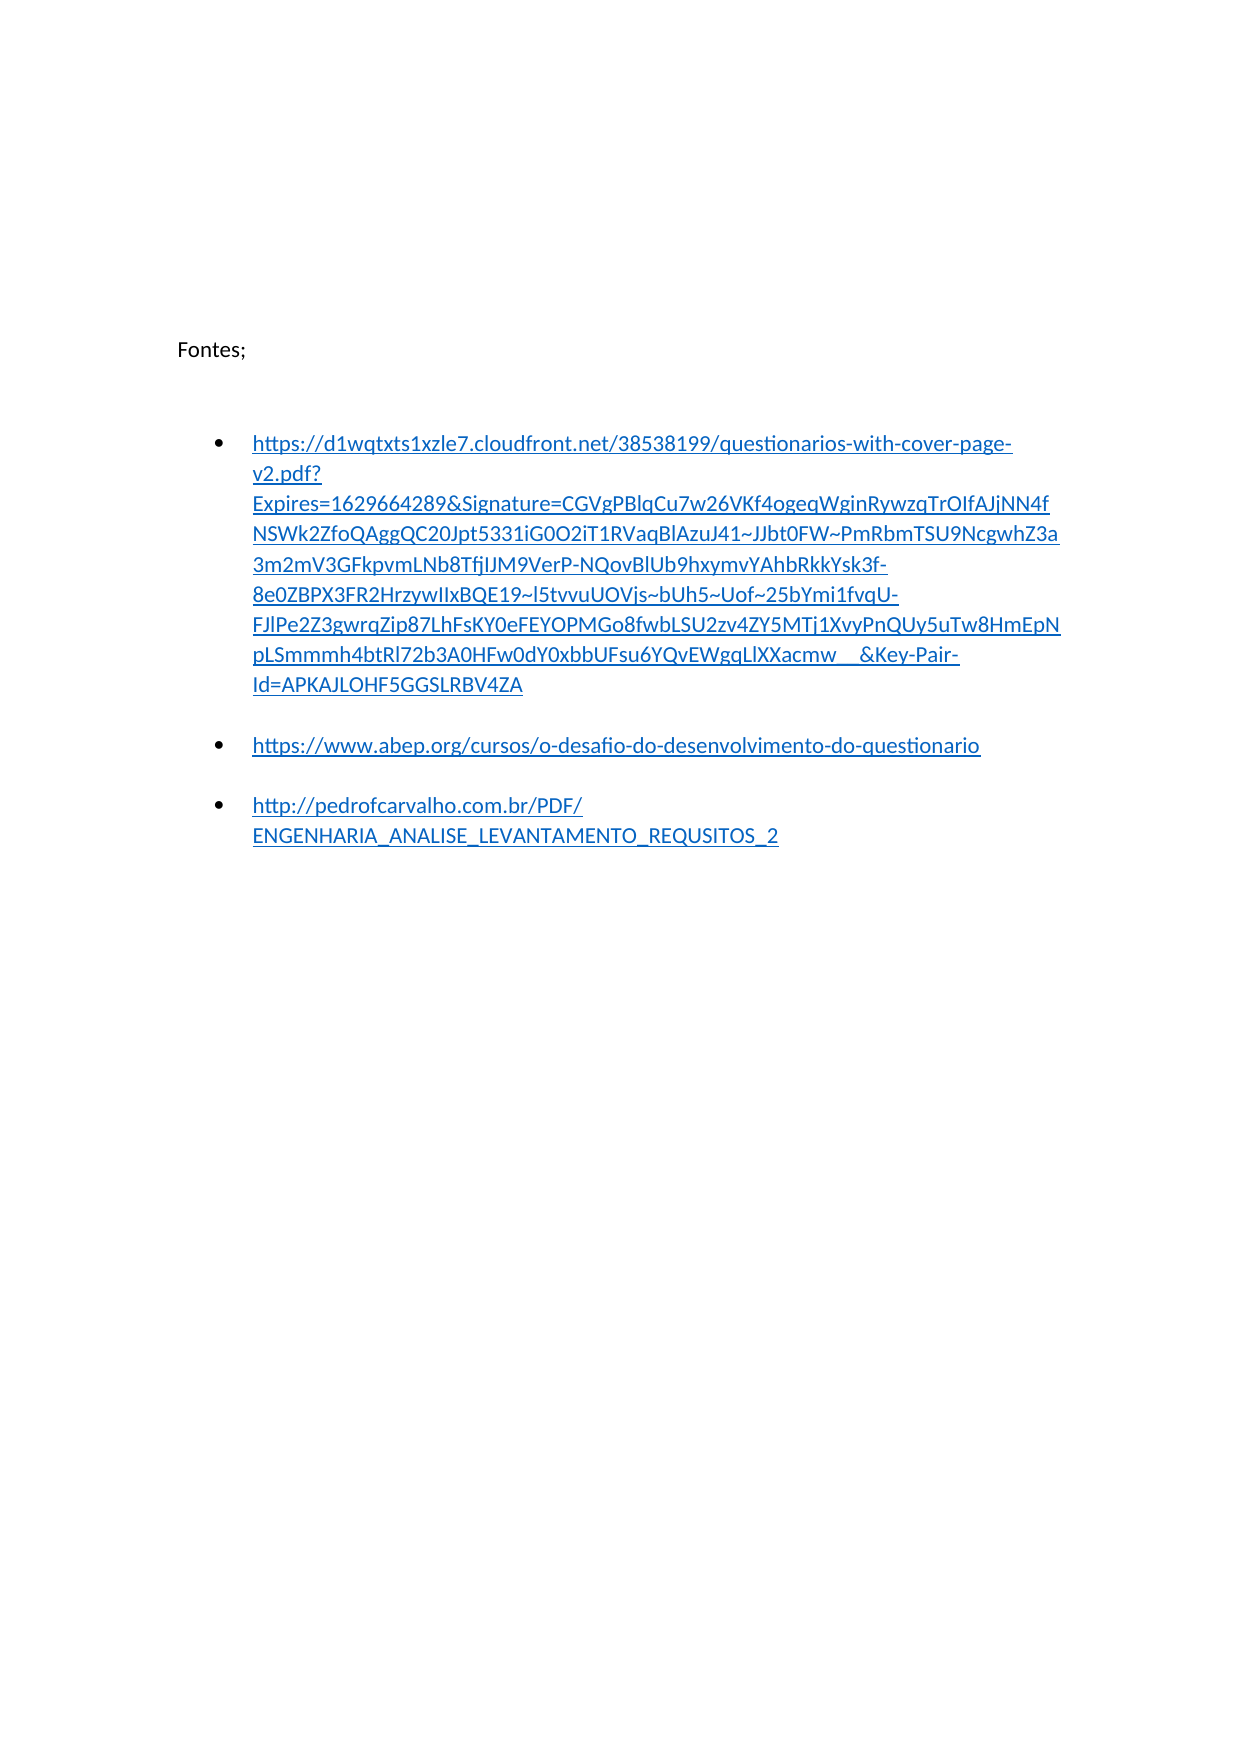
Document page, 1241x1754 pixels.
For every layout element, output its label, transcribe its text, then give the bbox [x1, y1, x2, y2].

text Fontes; [177, 335, 1063, 363]
list https://d1wqtxts1xzle7.cloudfront.net/38538199/questionarios-with-cover-page-v2.pdf?Expires=1629664289&Signature=CGVgPBlqCu7w26VKf4ogeqWginRywzqTrOIfAJjNN4fNSWk2ZfoQAggQC20Jpt5331iG0O2iT1RVaqBlAzuJ41~JJbt0FW~PmRbmTSU9NcgwhZ3a3m2mV3GFkpvmLNb8TfjIJM9VerP-NQovBlUb9hxymvYAhbRkkYsk3f-8e0ZBPX3FR2HrzywIIxBQE19~l5tvvuUOVjs~bUh5~Uof~25bYmi1fvqU-FJlPe2Z3gwrqZip87LhFsKY0eFEYOPMGo8fwbLSU2zv4ZY5MTj1XvyPnQUy5uTw8HmEpNpLSmmmh4btRl72b3A0HFw0dY0xbbUFsu6YQvEWgqLlXXacmw__&Key-Pair-Id=APKAJLOHF5GGSLRBV4ZA [215, 429, 1063, 698]
list https://www.abep.org/cursos/o-desafio-do-desenvolvimento-do-questionario [215, 731, 1063, 759]
list http://pedrofcarvalho.com.br/PDF/ENGENHARIA_ANALISE_LEVANTAMENTO_REQUSITOS_2 [215, 791, 1063, 849]
